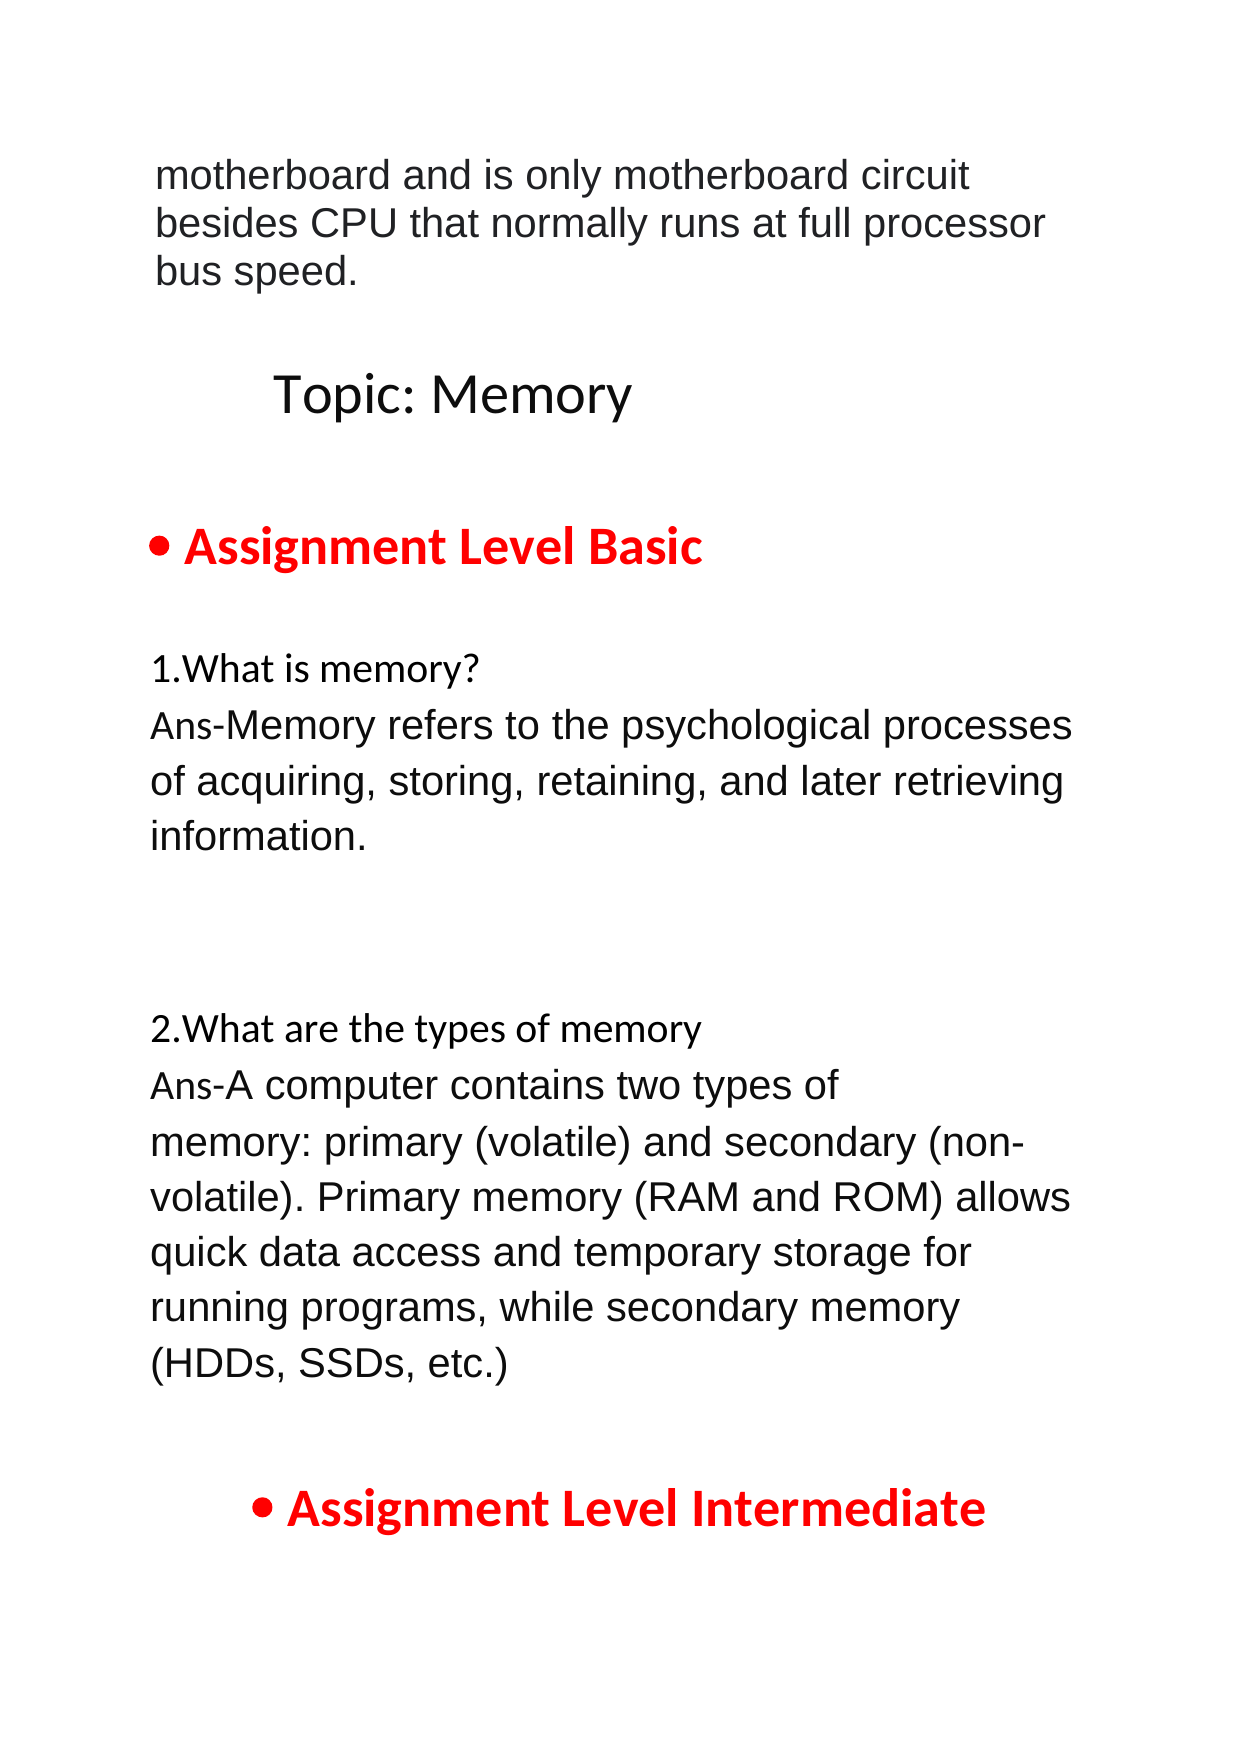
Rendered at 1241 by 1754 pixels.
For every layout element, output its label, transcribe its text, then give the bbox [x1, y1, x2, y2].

text Topic: Memory [155, 357, 1090, 428]
text 2.What are the types of memory [150, 1002, 1090, 1053]
text Ans-Memory refers to the psychological processes of acquiring, storing, retaining, and later retrieving information. [150, 699, 1090, 860]
text Assignment Level Basic [150, 512, 1090, 578]
text 1.What is memory? [150, 642, 1090, 692]
text Assignment Level Intermediate [150, 1474, 1090, 1540]
text Ans-A computer contains two types of memory: primary (volatile) and secondary (non-volatile). Primary memory (RAM and ROM) allows quick data access and temporary storage for running programs, while secondary memory (HDDs, SSDs, etc.) [150, 1059, 1090, 1388]
